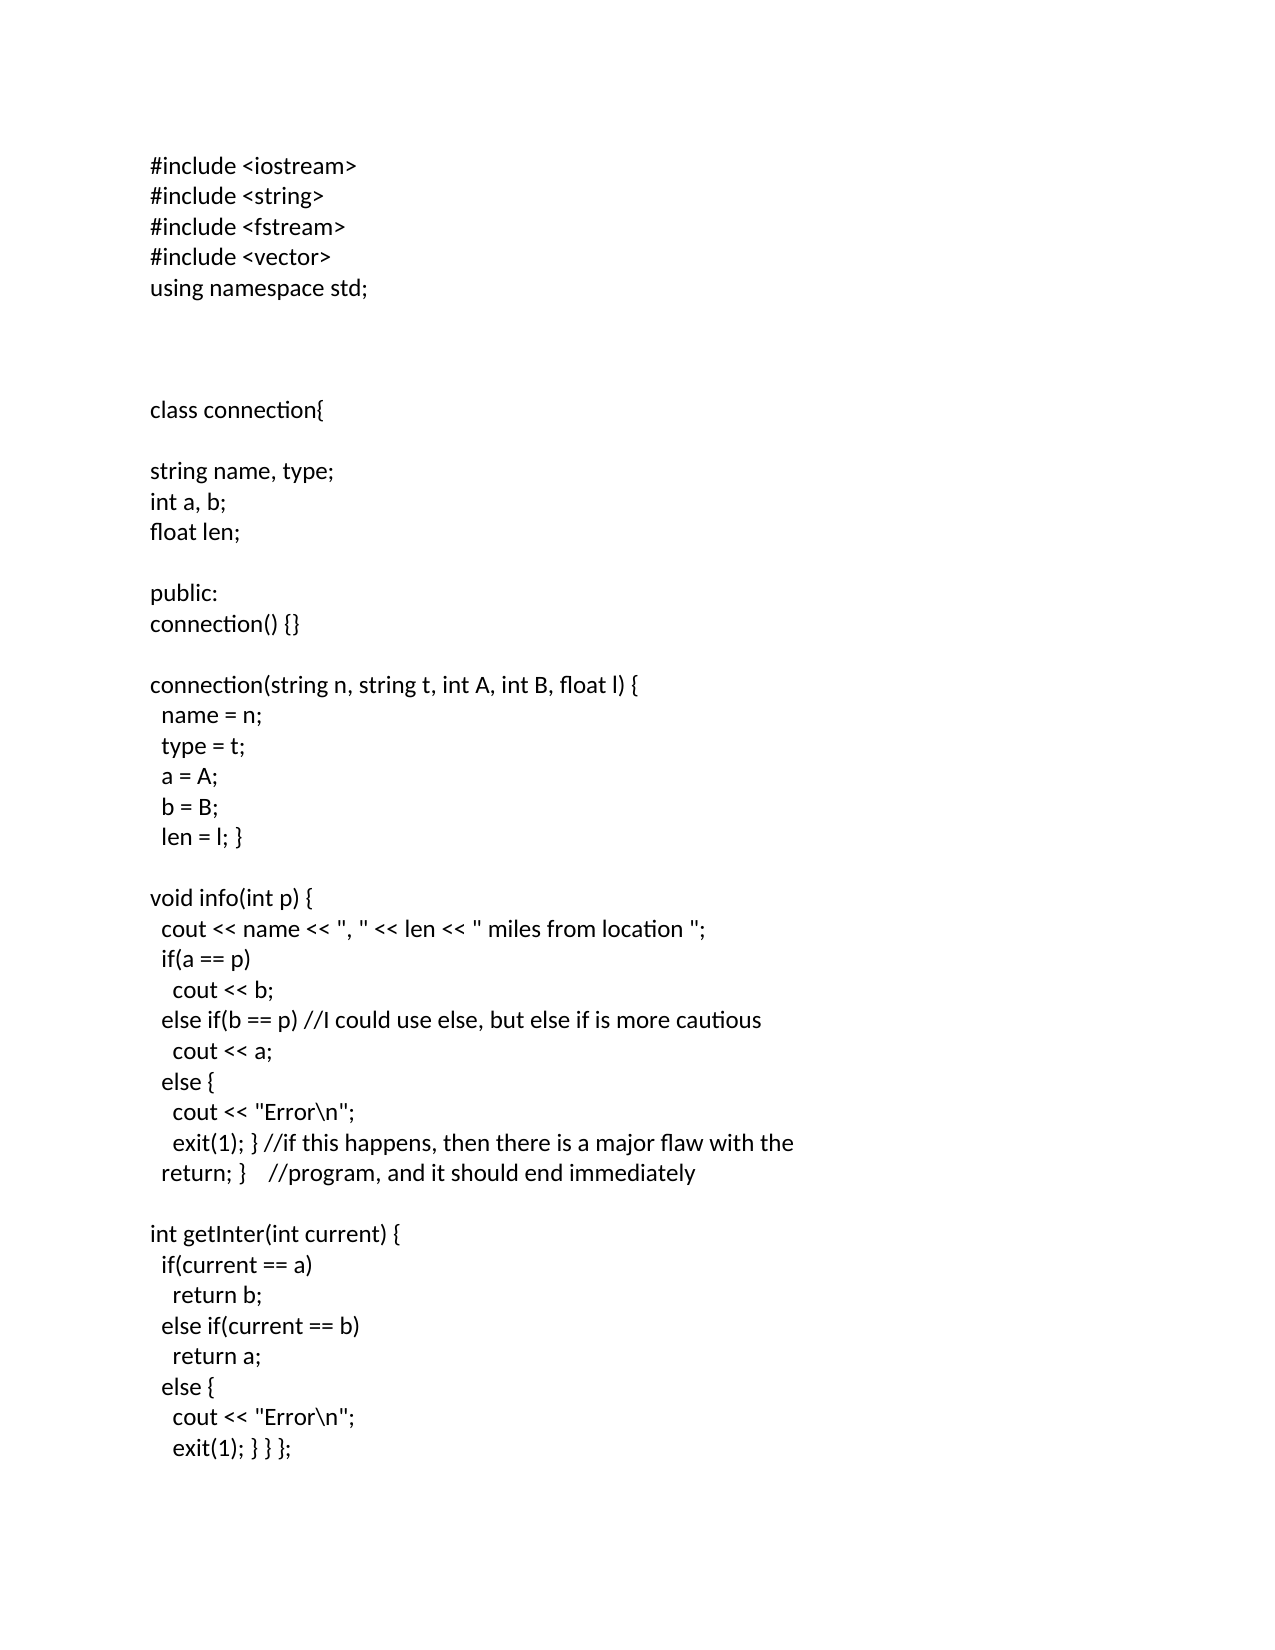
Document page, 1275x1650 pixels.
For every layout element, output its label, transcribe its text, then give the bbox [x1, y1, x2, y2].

text public: [150, 577, 1125, 608]
text float len; [150, 516, 1125, 547]
text else if(b == p) //I could use else, but else if is more cautious [150, 1004, 1125, 1035]
text connection(string n, string t, int A, int B, float l) { [150, 669, 1125, 699]
text cout << "Error\n"; [150, 1401, 1125, 1432]
text int getInter(int current) { [150, 1218, 1125, 1249]
text return a; [150, 1340, 1125, 1371]
text return b; [150, 1279, 1125, 1310]
text cout << b; [150, 974, 1125, 1004]
text void info(int p) { [150, 882, 1125, 913]
text cout << "Error\n"; [150, 1096, 1125, 1127]
text cout << a; [150, 1035, 1125, 1066]
text exit(1); } //if this happens, then there is a major flaw with the [150, 1127, 1125, 1157]
text connection() {} [150, 608, 1125, 638]
text else { [150, 1371, 1125, 1401]
text a = A; [150, 760, 1125, 791]
text cout << name << ", " << len << " miles from location "; [150, 913, 1125, 943]
text if(current == a) [150, 1249, 1125, 1279]
text string name, type; [150, 455, 1125, 486]
text using namespace std; [150, 272, 1125, 303]
text len = l; } [150, 821, 1125, 852]
text class connection{ [150, 394, 1125, 425]
text name = n; [150, 699, 1125, 730]
text int a, b; [150, 486, 1125, 516]
text else if(current == b) [150, 1310, 1125, 1340]
text else { [150, 1066, 1125, 1096]
text b = B; [150, 791, 1125, 821]
text type = t; [150, 730, 1125, 760]
text return; } //program, and it should end immediately [150, 1157, 1125, 1188]
text #include <string> [150, 181, 1125, 211]
text #include <fstream> [150, 211, 1125, 242]
text exit(1); } } }; [150, 1432, 1125, 1462]
text #include <iostream> [150, 150, 1125, 181]
text #include <vector> [150, 242, 1125, 272]
text if(a == p) [150, 943, 1125, 974]
